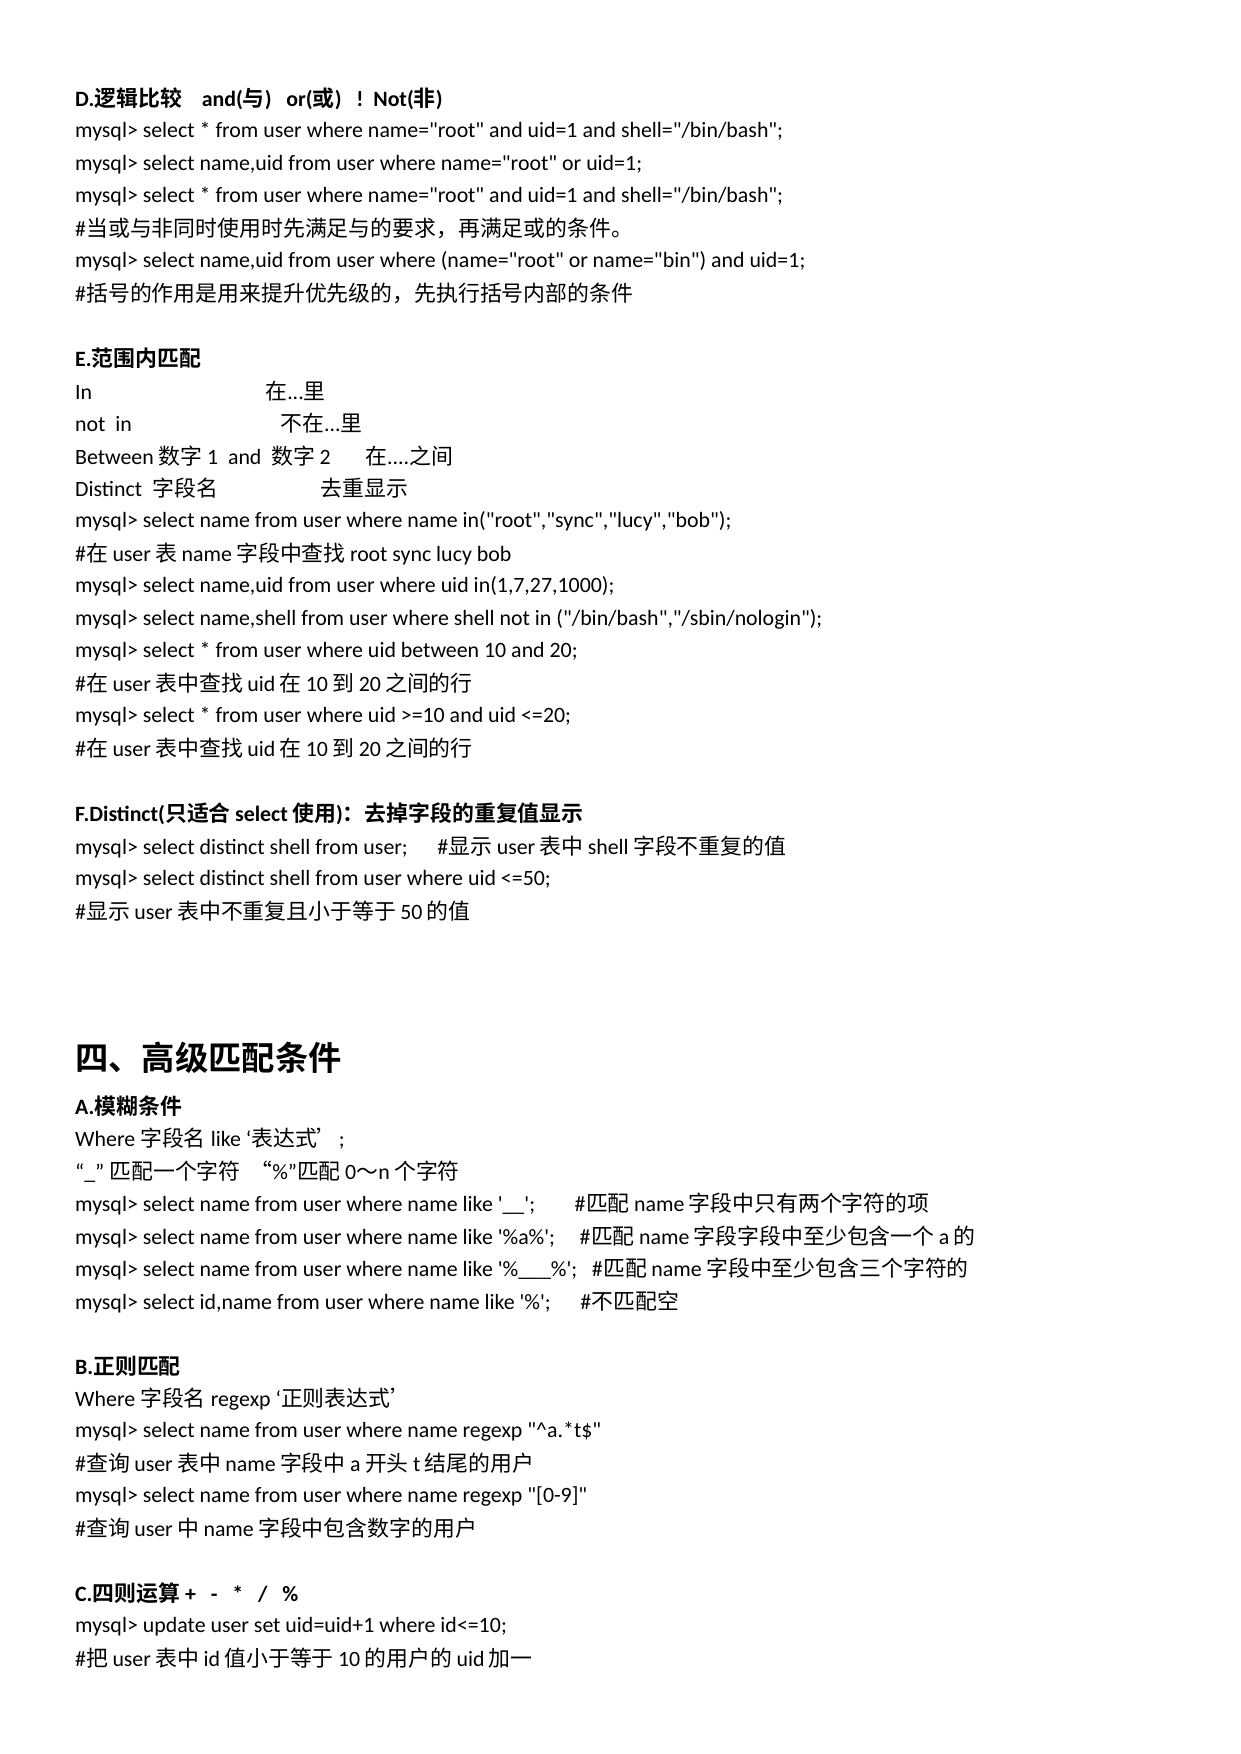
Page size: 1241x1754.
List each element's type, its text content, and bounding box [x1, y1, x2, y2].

list #在user表中查找uid在10到20之间的行 [75, 666, 1165, 698]
list #在user表中查找uid在10到20之间的行 [75, 731, 1165, 763]
list #把user表中id值小于等于10的用户的uid加一 [75, 1641, 1165, 1673]
list “_” 匹配一个字符 “%”匹配0～n个字符 [75, 1153, 1165, 1186]
list mysql> select name from user where name in("root","sync","lucy","bob"); [75, 503, 1165, 536]
list A.模糊条件 [75, 1088, 1165, 1121]
list mysql> select name from user where name regexp "[0-9]" [75, 1478, 1165, 1511]
list #查询user表中name字段中a开头t结尾的用户 [75, 1446, 1165, 1478]
list mysql> select name from user where name like '__'; #匹配name字段中只有两个字符的项 [75, 1186, 1165, 1218]
list D.逻辑比较 and(与) or(或) ! Not(非) [75, 81, 1165, 113]
list mysql> select name,uid from user where uid in(1,7,27,1000); [75, 568, 1165, 601]
list mysql> select name from user where name like '%a%'; #匹配name字段字段中至少包含一个a的 [75, 1218, 1165, 1251]
list #显示user表中不重复且小于等于50的值 [75, 893, 1165, 926]
list 四、高级匹配条件 [75, 1023, 1165, 1088]
list #括号的作用是用来提升优先级的，先执行括号内部的条件 [75, 276, 1165, 308]
list mysql> select * from user where uid >=10 and uid <=20; [75, 698, 1165, 731]
list mysql> select distinct shell from user where uid <=50; [75, 861, 1165, 893]
list mysql> update user set uid=uid+1 where id<=10; [75, 1608, 1165, 1641]
list #查询user中name字段中包含数字的用户 [75, 1511, 1165, 1543]
list In 在...里 [75, 373, 1165, 406]
list #当或与非同时使用时先满足与的要求，再满足或的条件。 [75, 211, 1165, 243]
list mysql> select * from user where name="root" and uid=1 and shell="/bin/bash"; [75, 113, 1165, 146]
list mysql> select * from user where name="root" and uid=1 and shell="/bin/bash"; [75, 178, 1165, 211]
list F.Distinct(只适合select使用)：去掉字段的重复值显示 [75, 796, 1165, 828]
list E.范围内匹配 [75, 341, 1165, 373]
list mysql> select * from user where uid between 10 and 20; [75, 633, 1165, 666]
list #在user表name字段中查找root sync lucy bob [75, 536, 1165, 568]
list mysql> select name,uid from user where (name="root" or name="bin") and uid=1; [75, 243, 1165, 276]
list Between 数字1 and 数字2 在....之间 [75, 438, 1165, 471]
list mysql> select distinct shell from user; #显示user表中shell字段不重复的值 [75, 828, 1165, 861]
list mysql> select name,uid from user where name="root" or uid=1; [75, 146, 1165, 178]
list Where 字段名 regexp ‘正则表达式’ [75, 1381, 1165, 1413]
list mysql> select name from user where name like '%___%'; #匹配name字段中至少包含三个字符的 [75, 1251, 1165, 1283]
list mysql> select name,shell from user where shell not in ("/bin/bash","/sbin/nologin"); [75, 601, 1165, 633]
list Where 字段名 like ‘表达式’; [75, 1121, 1165, 1153]
list C.四则运算 + - * / % [75, 1576, 1165, 1608]
list B.正则匹配 [75, 1348, 1165, 1381]
list Distinct 字段名 去重显示 [75, 471, 1165, 503]
list not in 不在...里 [75, 406, 1165, 438]
list mysql> select id,name from user where name like '%'; #不匹配空 [75, 1283, 1165, 1316]
list mysql> select name from user where name regexp "^a.*t$" [75, 1413, 1165, 1446]
